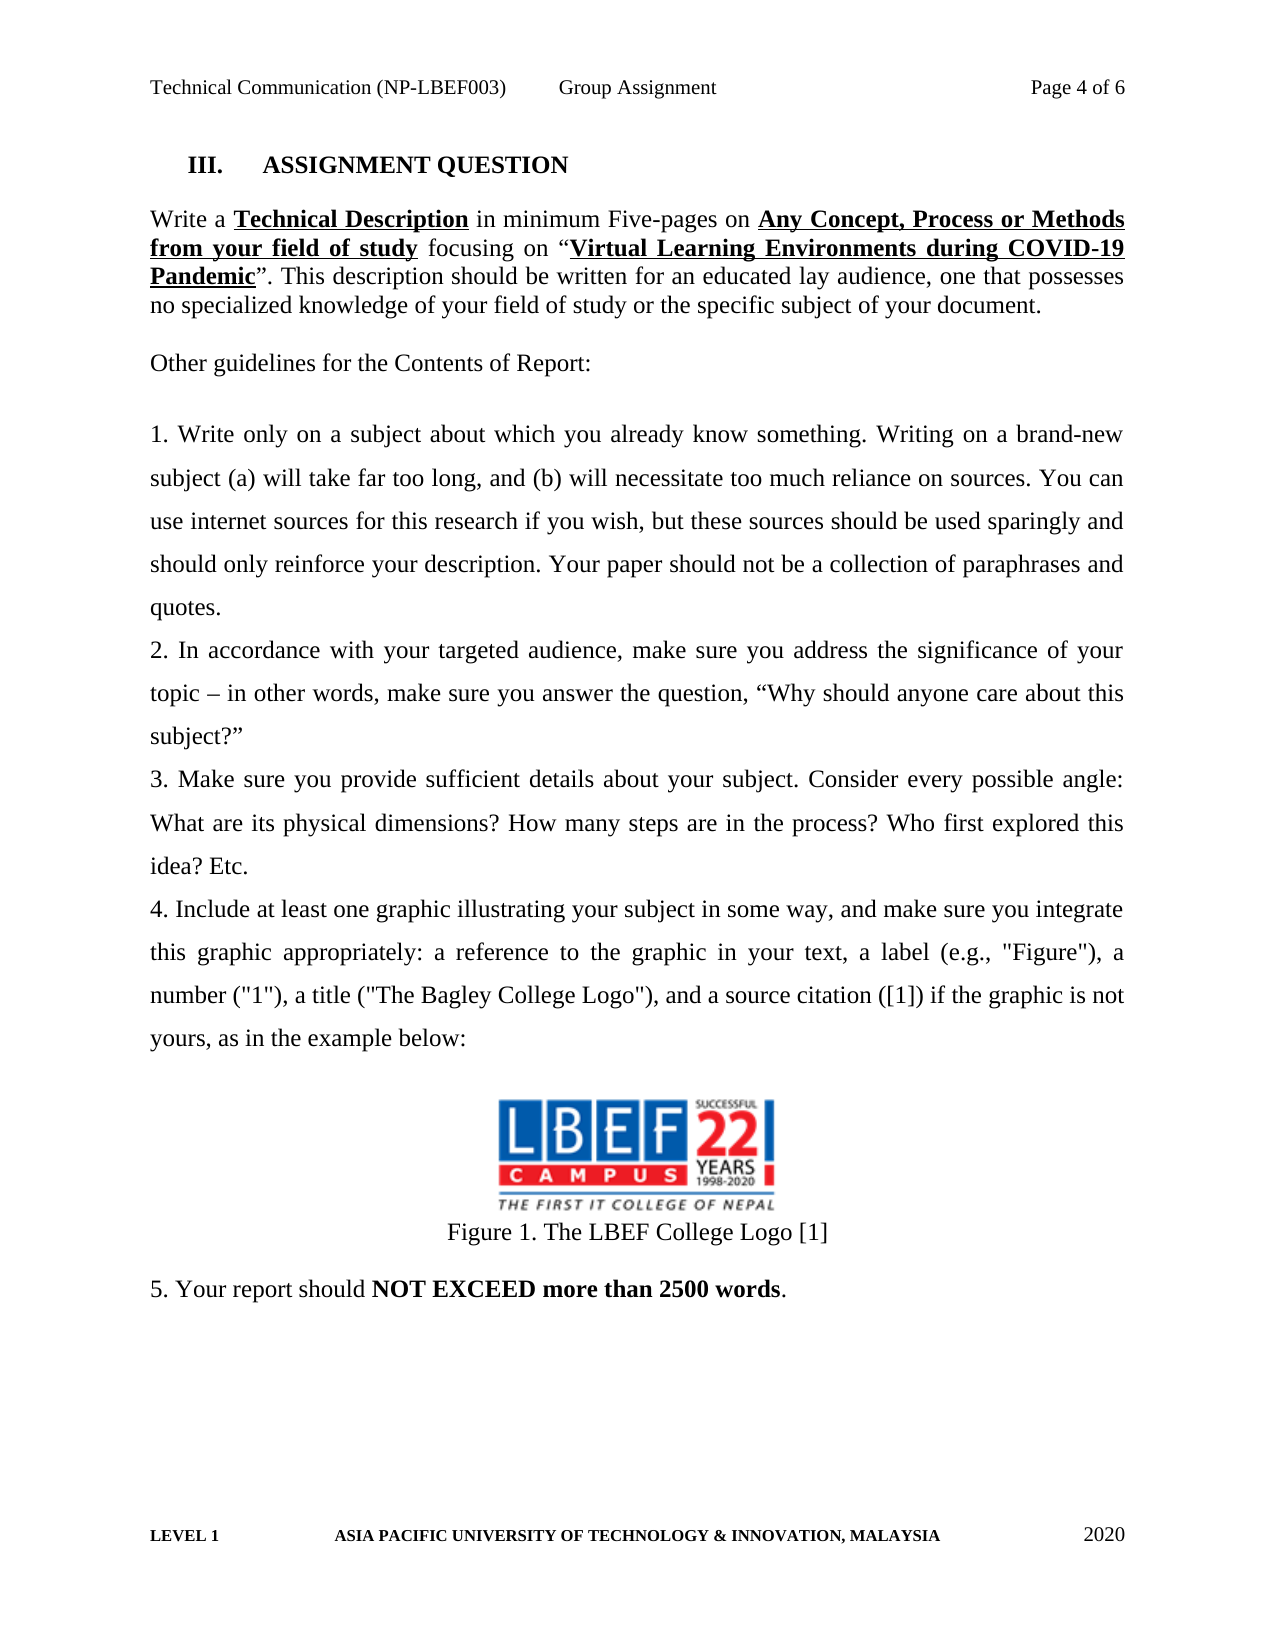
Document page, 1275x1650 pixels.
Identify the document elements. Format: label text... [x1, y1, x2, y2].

text Figure 1. The LBEF College Logo [1] [150, 1217, 1125, 1246]
picture [496, 1095, 779, 1217]
text Write a Technical Description in minimum Five-pages on Any Concept, Process or Methods from your field of study focusing on “Virtual Learning Environments during COVID-19 Pandemic”. This description should be written for an educated lay audience, one that possesses no specialized knowledge of your field of study or the specific subject of your document. [150, 204, 1125, 319]
subtitle 2. In accordance with your targeted audience, make sure you address the significance of your topic – in other words, make sure you answer the question, “Why should anyone care about this subject?” [150, 635, 1125, 750]
subtitle Other guidelines for the Contents of Report: [150, 348, 1125, 376]
text 5. Your report should NOT EXCEED more than 2500 words. [150, 1274, 1125, 1303]
subtitle 4. Include at least one graphic illustrating your subject in some way, and make sure you integrate this graphic appropriately: a reference to the graphic in your text, a label (e.g., "Figure"), a number ("1"), a title ("The Bagley College Logo"), and a source citation ([1]) if the graphic is not yours, as in the example below: [150, 894, 1125, 1052]
list ASSIGNMENT QUESTION [187, 150, 1125, 179]
subtitle 1. Write only on a subject about which you already know something. Writing on a brand-new subject (a) will take far too long, and (b) will necessitate too much reliance on sources. You can use internet sources for this research if you wish, but these sources should be used sparingly and should only reinforce your description. Your paper should not be a collection of paraphrases and quotes. [150, 419, 1125, 621]
subtitle 3. Make sure you provide sufficient details about your subject. Consider every possible angle: What are its physical dimensions? How many steps are in the process? Who first explored this idea? Etc. [150, 764, 1125, 879]
